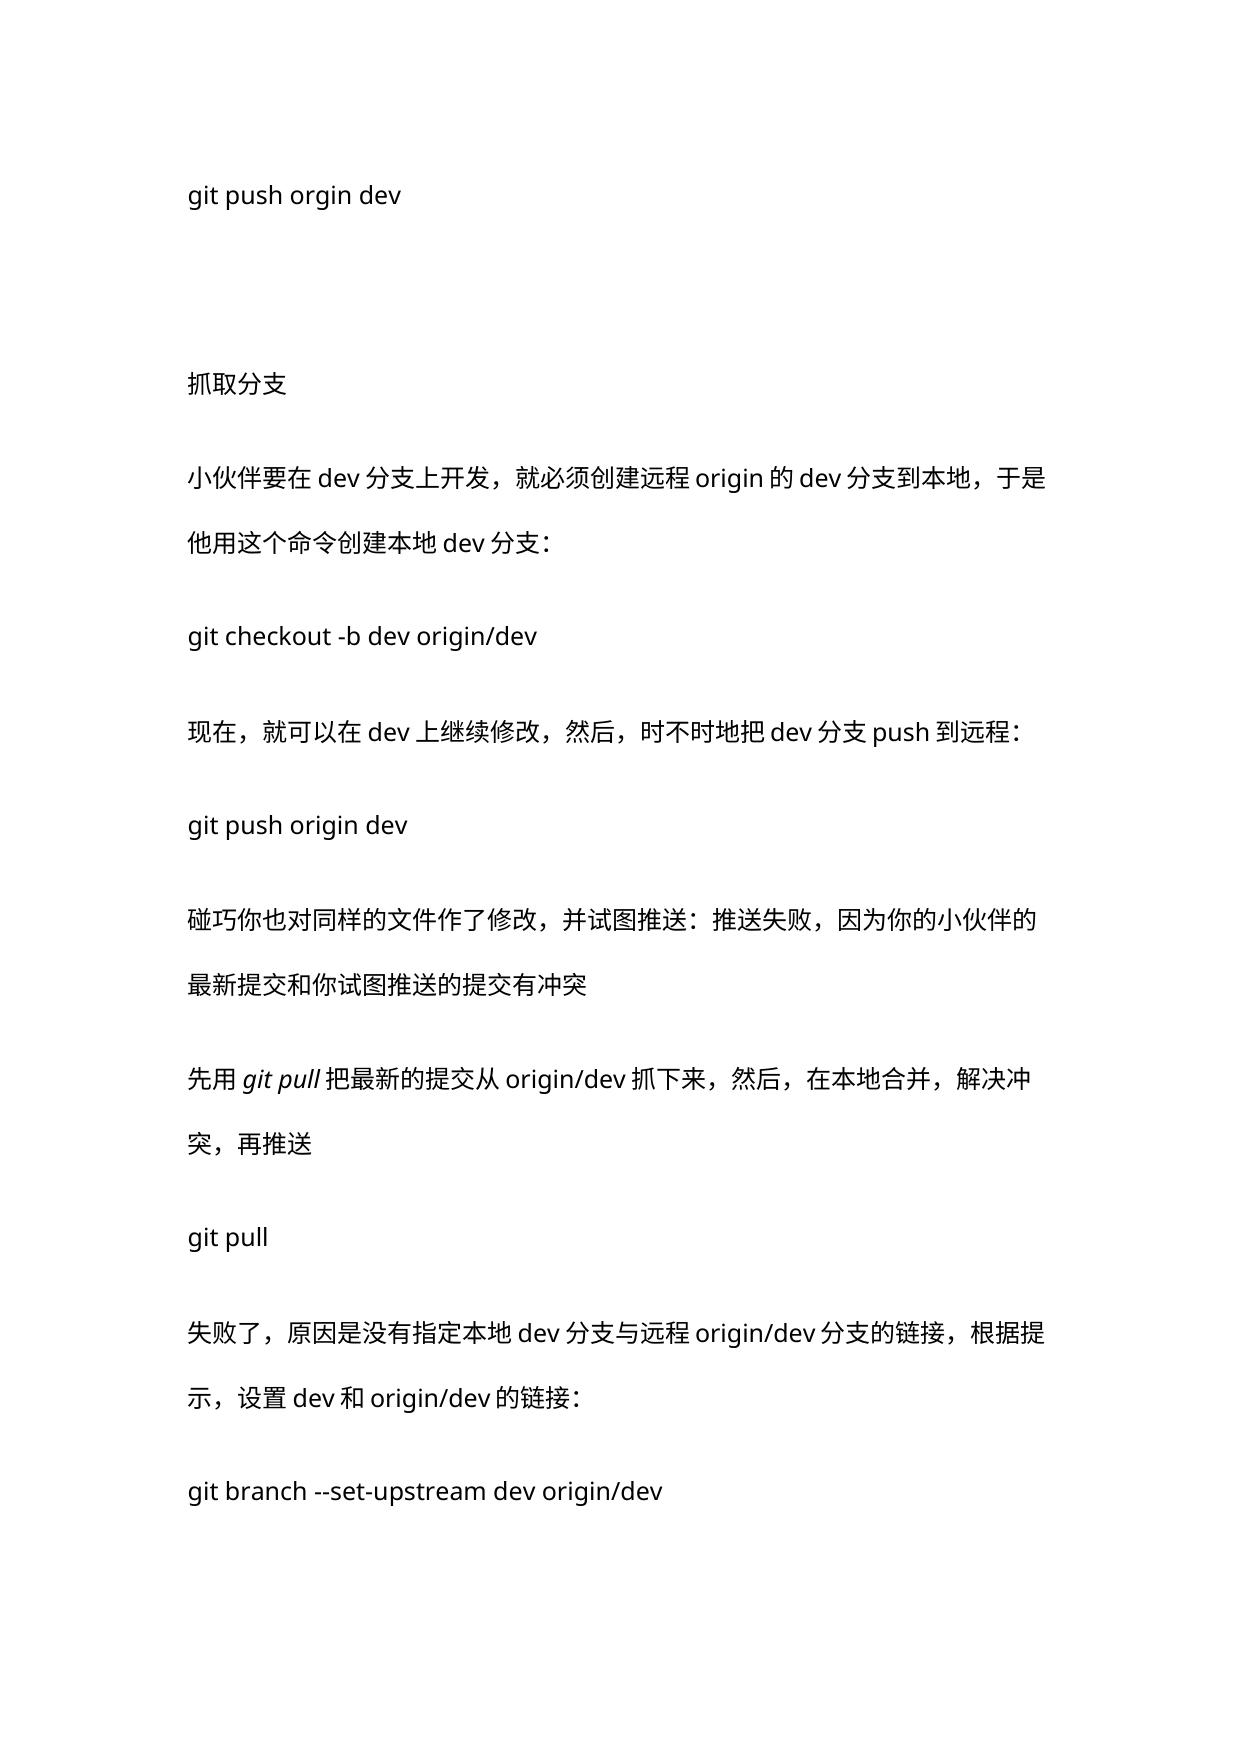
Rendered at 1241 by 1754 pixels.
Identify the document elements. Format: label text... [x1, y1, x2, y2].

text git branch --set-upstream dev origin/dev [187, 1458, 1053, 1523]
text 现在，就可以在dev上继续修改，然后，时不时地把dev分支push到远程： [187, 698, 1053, 763]
text git checkout -b dev origin/dev [187, 604, 1053, 669]
text 先用git pull把最新的提交从origin/dev抓下来，然后，在本地合并，解决冲突，再推送 [187, 1045, 1053, 1175]
text 抓取分支 [187, 350, 1053, 415]
text git push origin dev [187, 792, 1053, 857]
text 失败了，原因是没有指定本地dev分支与远程origin/dev分支的链接，根据提示，设置dev和origin/dev的链接： [187, 1299, 1053, 1429]
text git push orgin dev [187, 162, 1053, 227]
text git pull [187, 1204, 1053, 1269]
text 碰巧你也对同样的文件作了修改，并试图推送：推送失败，因为你的小伙伴的最新提交和你试图推送的提交有冲突 [187, 886, 1053, 1016]
text 小伙伴要在dev分支上开发，就必须创建远程origin的dev分支到本地，于是他用这个命令创建本地dev分支： [187, 444, 1053, 574]
